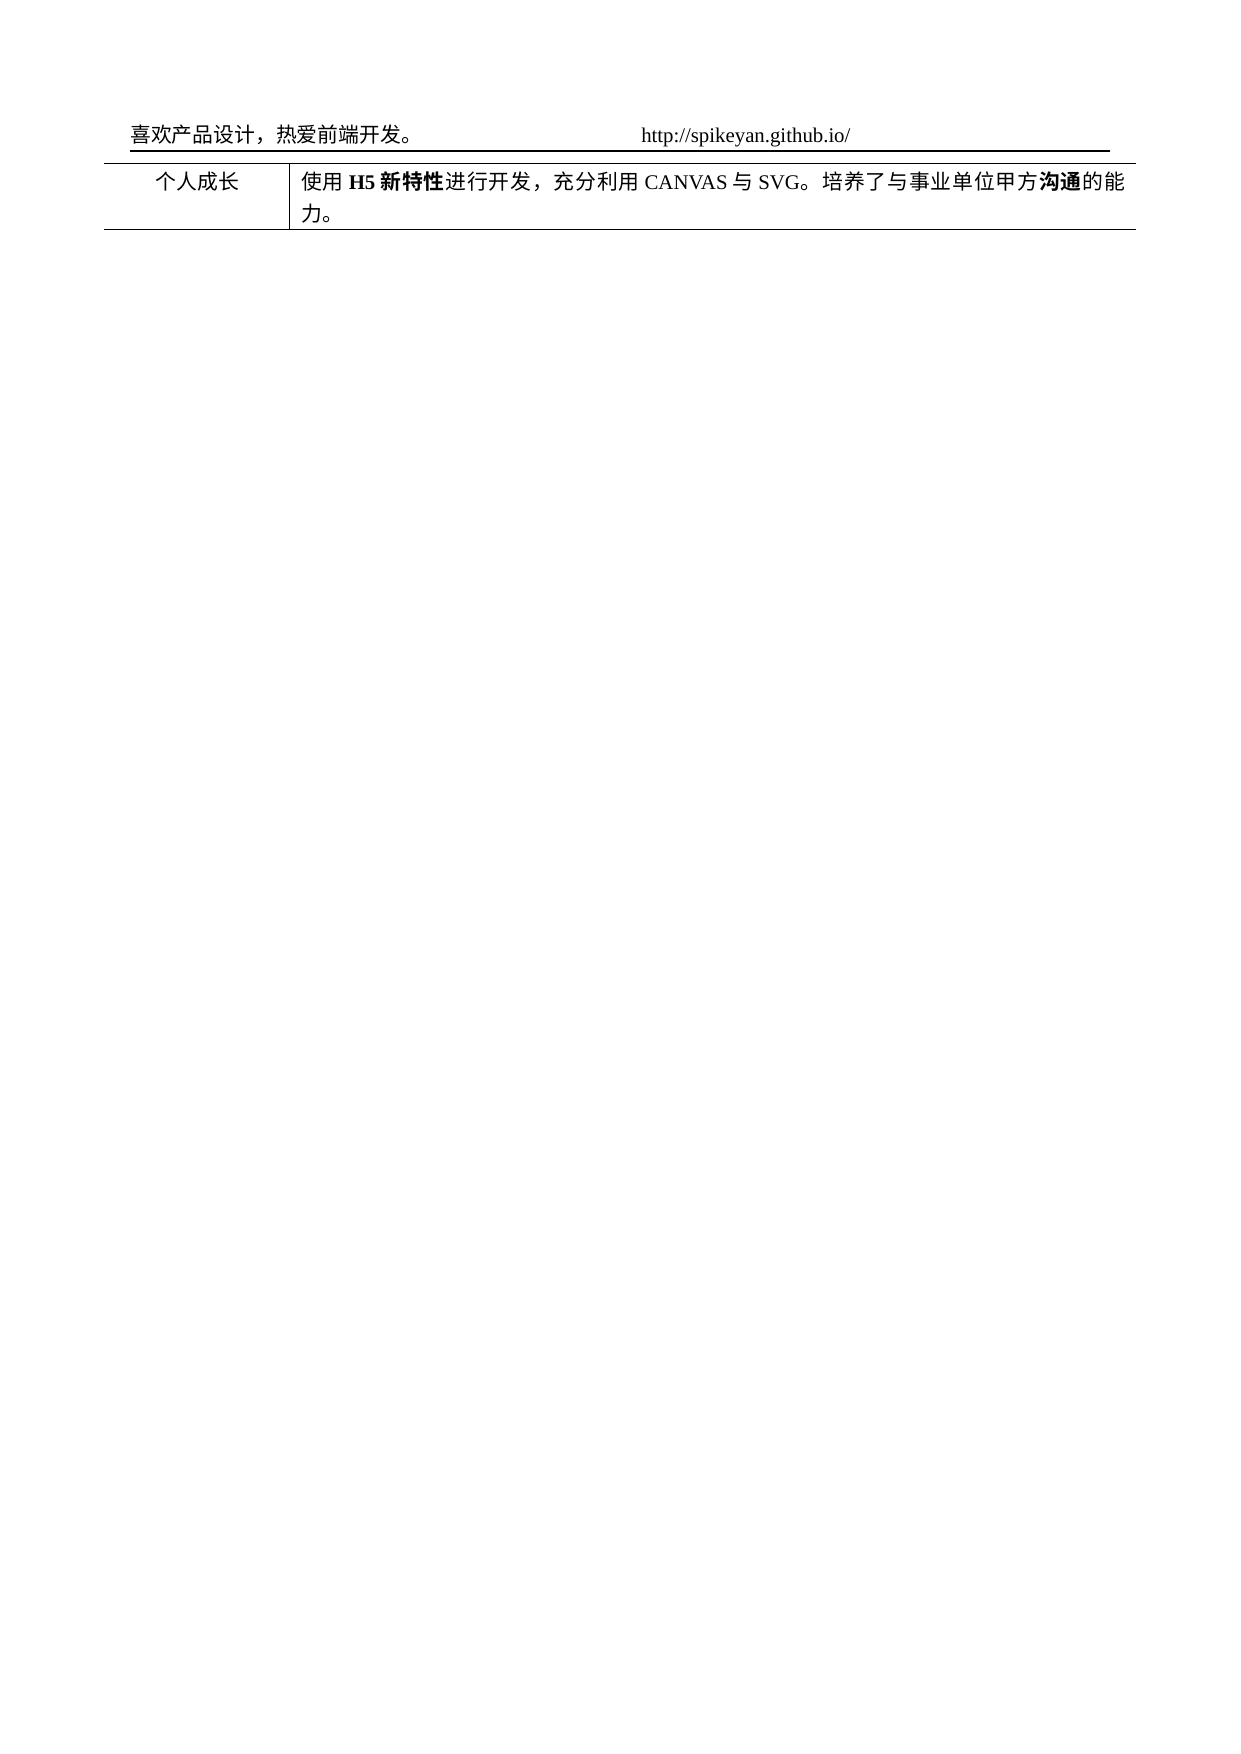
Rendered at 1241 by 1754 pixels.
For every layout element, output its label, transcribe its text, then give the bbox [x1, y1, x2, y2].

table_cell 个人成长 [104, 164, 289, 229]
table_cell 使用H5新特性进行开发，充分利用CANVAS与SVG。培养了与事业单位甲方沟通的能力。 [290, 164, 1136, 229]
